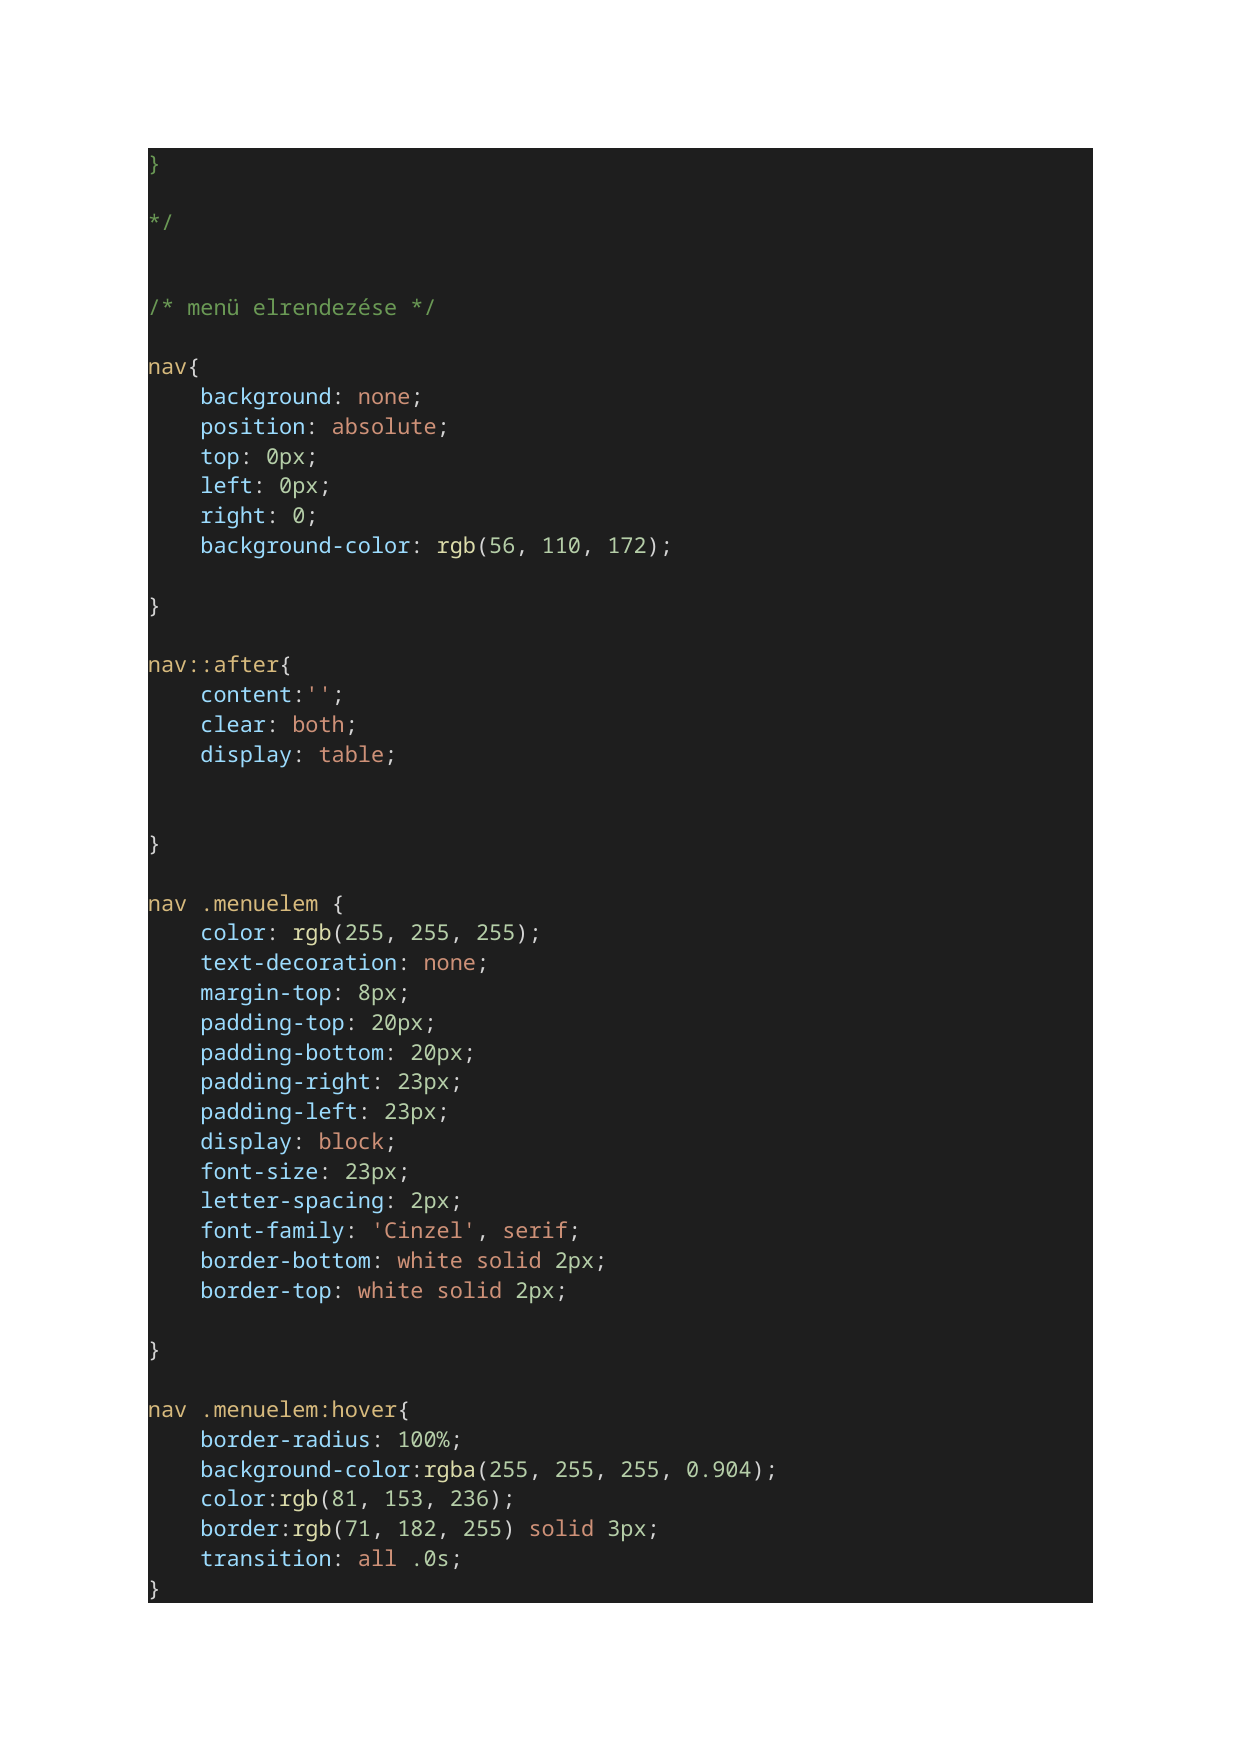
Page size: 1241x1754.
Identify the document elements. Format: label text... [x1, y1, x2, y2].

text font-size: 23px; [148, 1156, 1093, 1186]
text display: table; [148, 739, 1093, 768]
text } [148, 1334, 1093, 1364]
text background-color: rgb(56, 110, 172); [148, 530, 1093, 560]
text */ [148, 207, 1093, 237]
text nav{ [148, 351, 1093, 381]
text display: block; [148, 1126, 1093, 1156]
text border:rgb(71, 182, 255) solid 3px; [148, 1513, 1093, 1543]
text clear: both; [148, 709, 1093, 739]
text font-family: 'Cinzel', serif; [148, 1215, 1093, 1245]
text } [148, 1573, 1093, 1603]
text nav::after{ [148, 649, 1093, 679]
text border-top: white solid 2px; [148, 1275, 1093, 1305]
text background-color:rgba(255, 255, 255, 0.904); [148, 1454, 1093, 1483]
text right: 0; [148, 500, 1093, 530]
text } [148, 828, 1093, 858]
text border-bottom: white solid 2px; [148, 1245, 1093, 1275]
text content:''; [148, 679, 1093, 709]
text nav .menuelem { [148, 888, 1093, 917]
text padding-top: 20px; [148, 1007, 1093, 1037]
text text-decoration: none; [148, 947, 1093, 977]
text } [148, 590, 1093, 619]
text background: none; [148, 381, 1093, 411]
text position: absolute; [148, 411, 1093, 441]
text padding-bottom: 20px; [148, 1037, 1093, 1066]
text left: 0px; [148, 471, 1093, 500]
text padding-left: 23px; [148, 1096, 1093, 1126]
text } [148, 148, 1093, 177]
text margin-top: 8px; [148, 977, 1093, 1007]
text color: rgb(255, 255, 255); [148, 917, 1093, 947]
text nav .menuelem:hover{ [148, 1394, 1093, 1424]
text /* menü elrendezése */ [148, 292, 1093, 322]
text top: 0px; [148, 441, 1093, 471]
text letter-spacing: 2px; [148, 1186, 1093, 1215]
text border-radius: 100%; [148, 1424, 1093, 1454]
text color:rgb(81, 153, 236); [148, 1483, 1093, 1513]
text transition: all .0s; [148, 1543, 1093, 1573]
text padding-right: 23px; [148, 1066, 1093, 1096]
